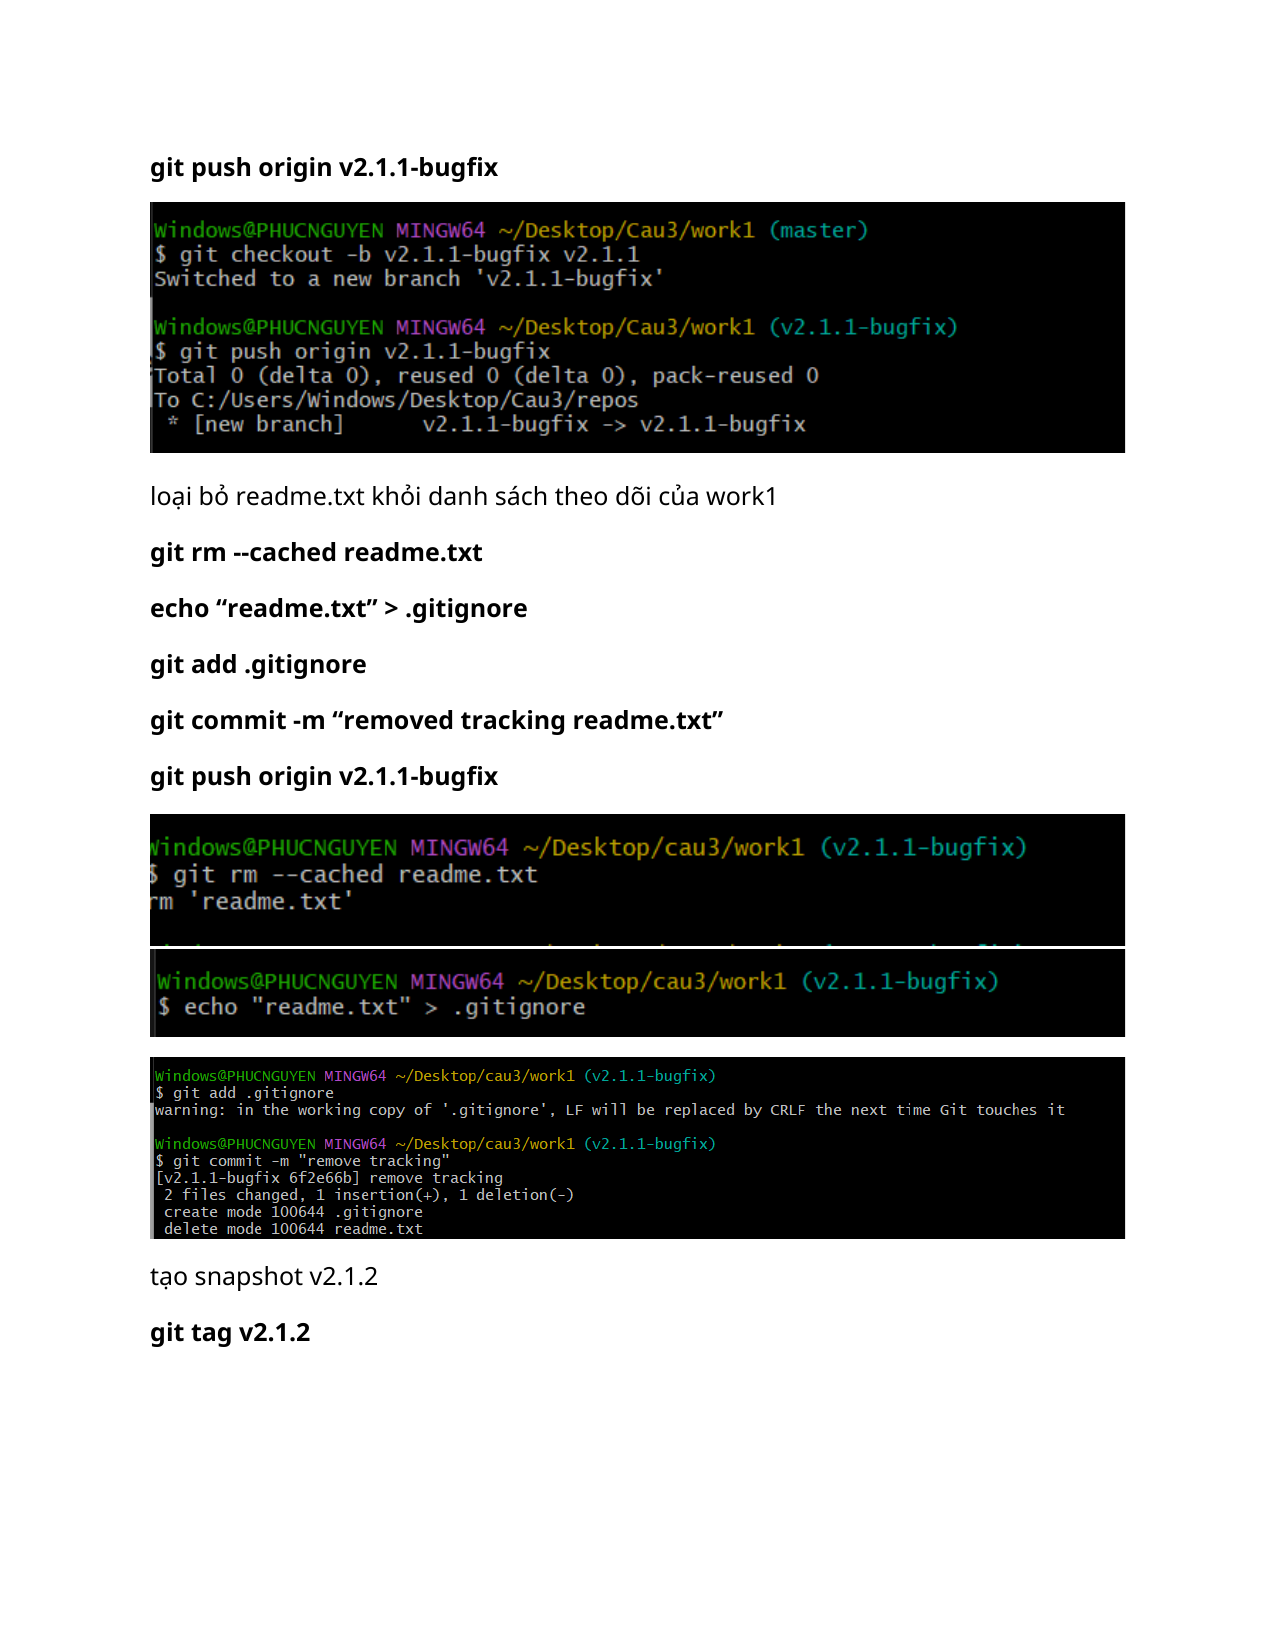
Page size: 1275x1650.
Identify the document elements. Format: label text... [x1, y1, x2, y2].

text git push origin v2.1.1-bugfix [150, 150, 1125, 184]
subtitle tạo snapshot v2.1.2 [150, 1259, 1125, 1293]
text git push origin v2.1.1-bugfix [150, 758, 1125, 792]
text git tag v2.1.2 [150, 1315, 1125, 1349]
picture [150, 814, 1125, 946]
text git commit -m “removed tracking readme.txt” [150, 702, 1125, 736]
text git rm --cached readme.txt [150, 535, 1125, 569]
text echo “readme.txt” > .gitignore [150, 591, 1125, 625]
picture [150, 202, 1125, 453]
picture [150, 1057, 1125, 1239]
subtitle loại bỏ readme.txt khỏi danh sách theo dõi của work1 [150, 453, 1125, 513]
text git add .gitignore [150, 647, 1125, 681]
picture [150, 949, 1125, 1037]
